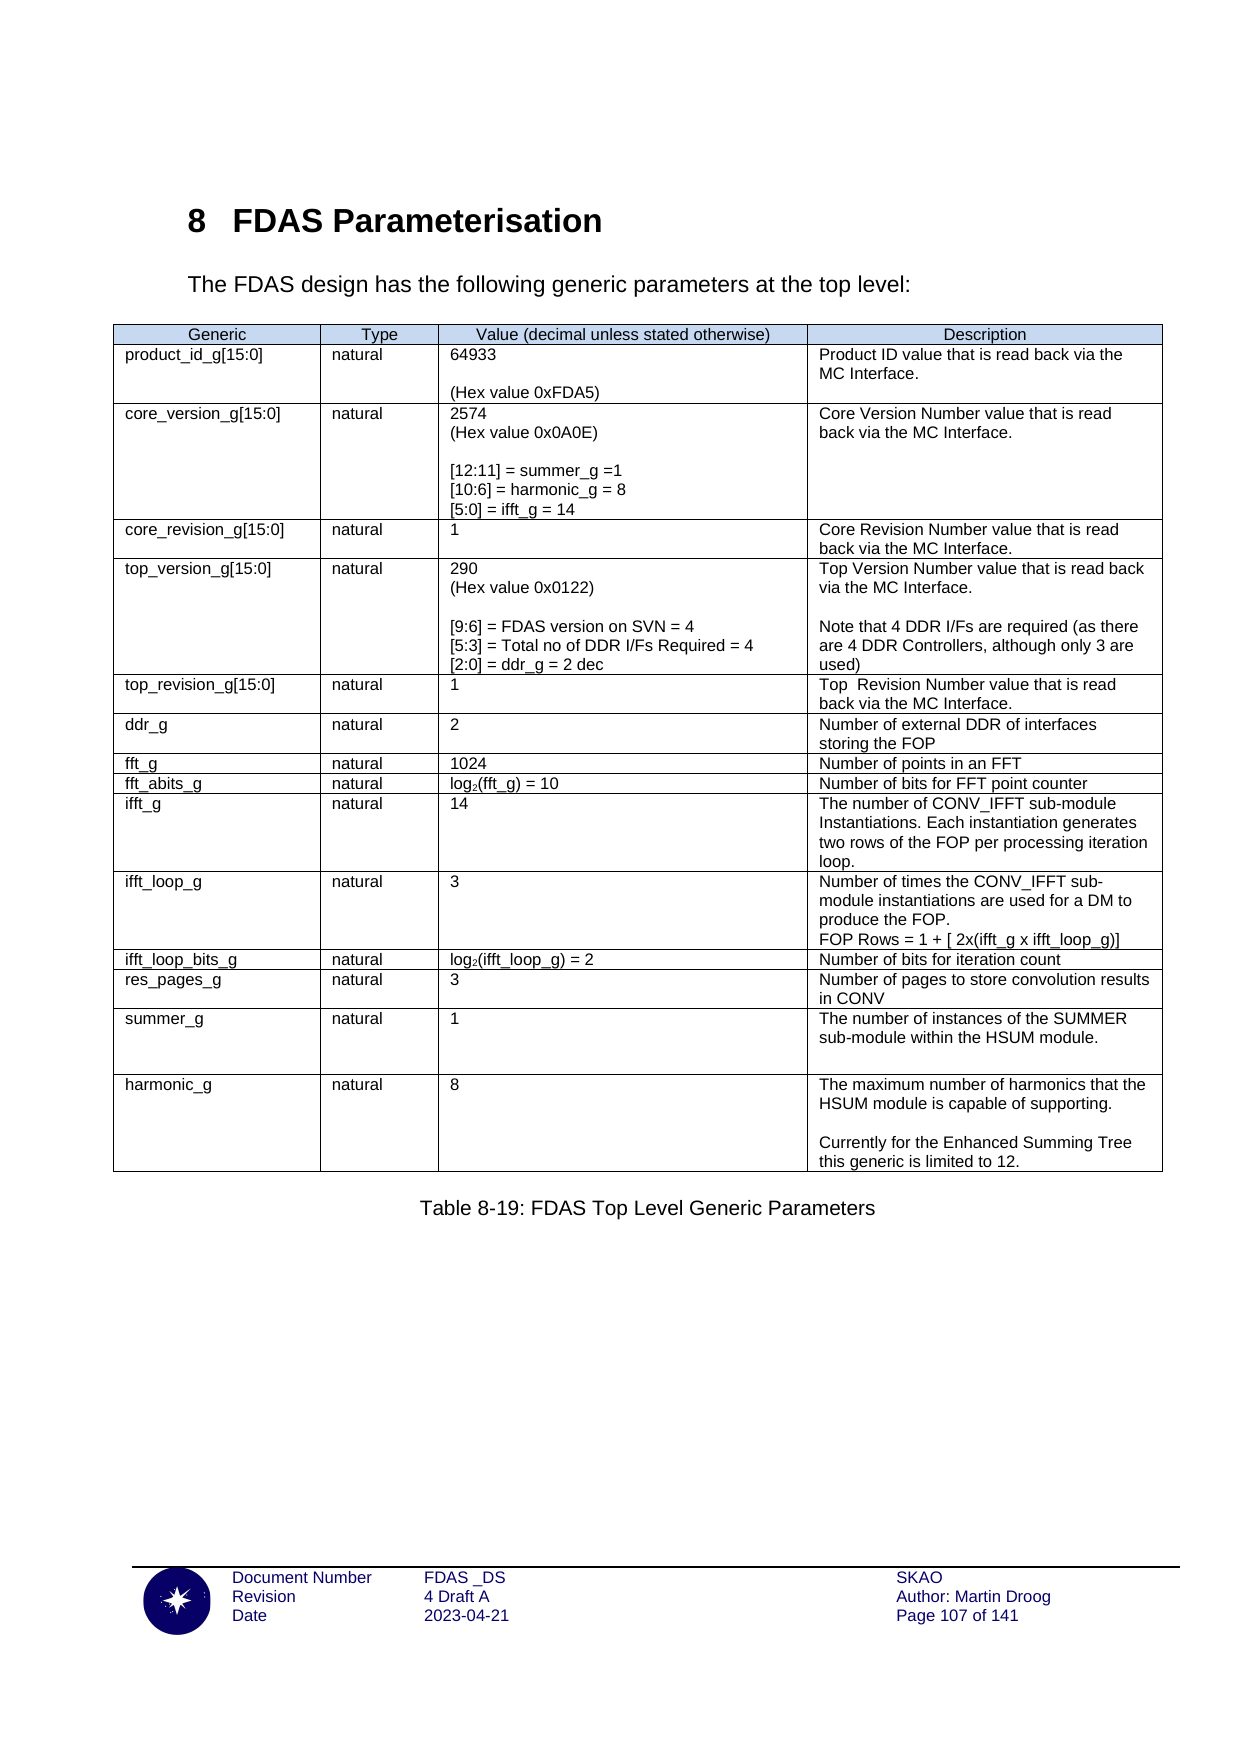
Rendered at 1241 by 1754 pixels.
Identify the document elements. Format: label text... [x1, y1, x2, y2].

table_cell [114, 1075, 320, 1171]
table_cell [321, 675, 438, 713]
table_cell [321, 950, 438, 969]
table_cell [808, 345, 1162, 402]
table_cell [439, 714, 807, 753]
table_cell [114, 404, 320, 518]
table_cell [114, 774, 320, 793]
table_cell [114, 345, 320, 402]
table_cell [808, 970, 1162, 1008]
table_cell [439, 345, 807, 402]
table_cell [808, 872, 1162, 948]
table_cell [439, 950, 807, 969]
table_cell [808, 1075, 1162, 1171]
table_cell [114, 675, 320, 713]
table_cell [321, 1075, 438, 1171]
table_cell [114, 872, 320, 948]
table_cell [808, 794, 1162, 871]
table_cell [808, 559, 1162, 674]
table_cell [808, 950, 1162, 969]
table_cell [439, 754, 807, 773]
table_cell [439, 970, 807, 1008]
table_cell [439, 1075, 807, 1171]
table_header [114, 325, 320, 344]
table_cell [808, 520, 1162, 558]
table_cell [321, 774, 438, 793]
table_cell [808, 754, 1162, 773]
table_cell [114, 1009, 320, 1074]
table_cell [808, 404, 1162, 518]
picture [143, 1567, 211, 1635]
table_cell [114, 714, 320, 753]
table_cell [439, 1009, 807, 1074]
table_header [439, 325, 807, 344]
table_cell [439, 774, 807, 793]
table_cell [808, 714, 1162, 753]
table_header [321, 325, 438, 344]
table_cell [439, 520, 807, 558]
text Table 8-1: FDAS Top Level Generic Parameters [187, 1196, 1107, 1220]
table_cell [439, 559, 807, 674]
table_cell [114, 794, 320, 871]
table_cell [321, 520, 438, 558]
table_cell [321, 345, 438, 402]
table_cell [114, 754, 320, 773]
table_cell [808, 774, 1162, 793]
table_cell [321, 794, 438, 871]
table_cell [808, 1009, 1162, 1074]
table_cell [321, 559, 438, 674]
text The FDAS design has the following generic parameters at the top level: [187, 271, 1107, 297]
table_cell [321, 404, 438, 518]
subtitle FDAS Parameterisation [187, 201, 1107, 240]
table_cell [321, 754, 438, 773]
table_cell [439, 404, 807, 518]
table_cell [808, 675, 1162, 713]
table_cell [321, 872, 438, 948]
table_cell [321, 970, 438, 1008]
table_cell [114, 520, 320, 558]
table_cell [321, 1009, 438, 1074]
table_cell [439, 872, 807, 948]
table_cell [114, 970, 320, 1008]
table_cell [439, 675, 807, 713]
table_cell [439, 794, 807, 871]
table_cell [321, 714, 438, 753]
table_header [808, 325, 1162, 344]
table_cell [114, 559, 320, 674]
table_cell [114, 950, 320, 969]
